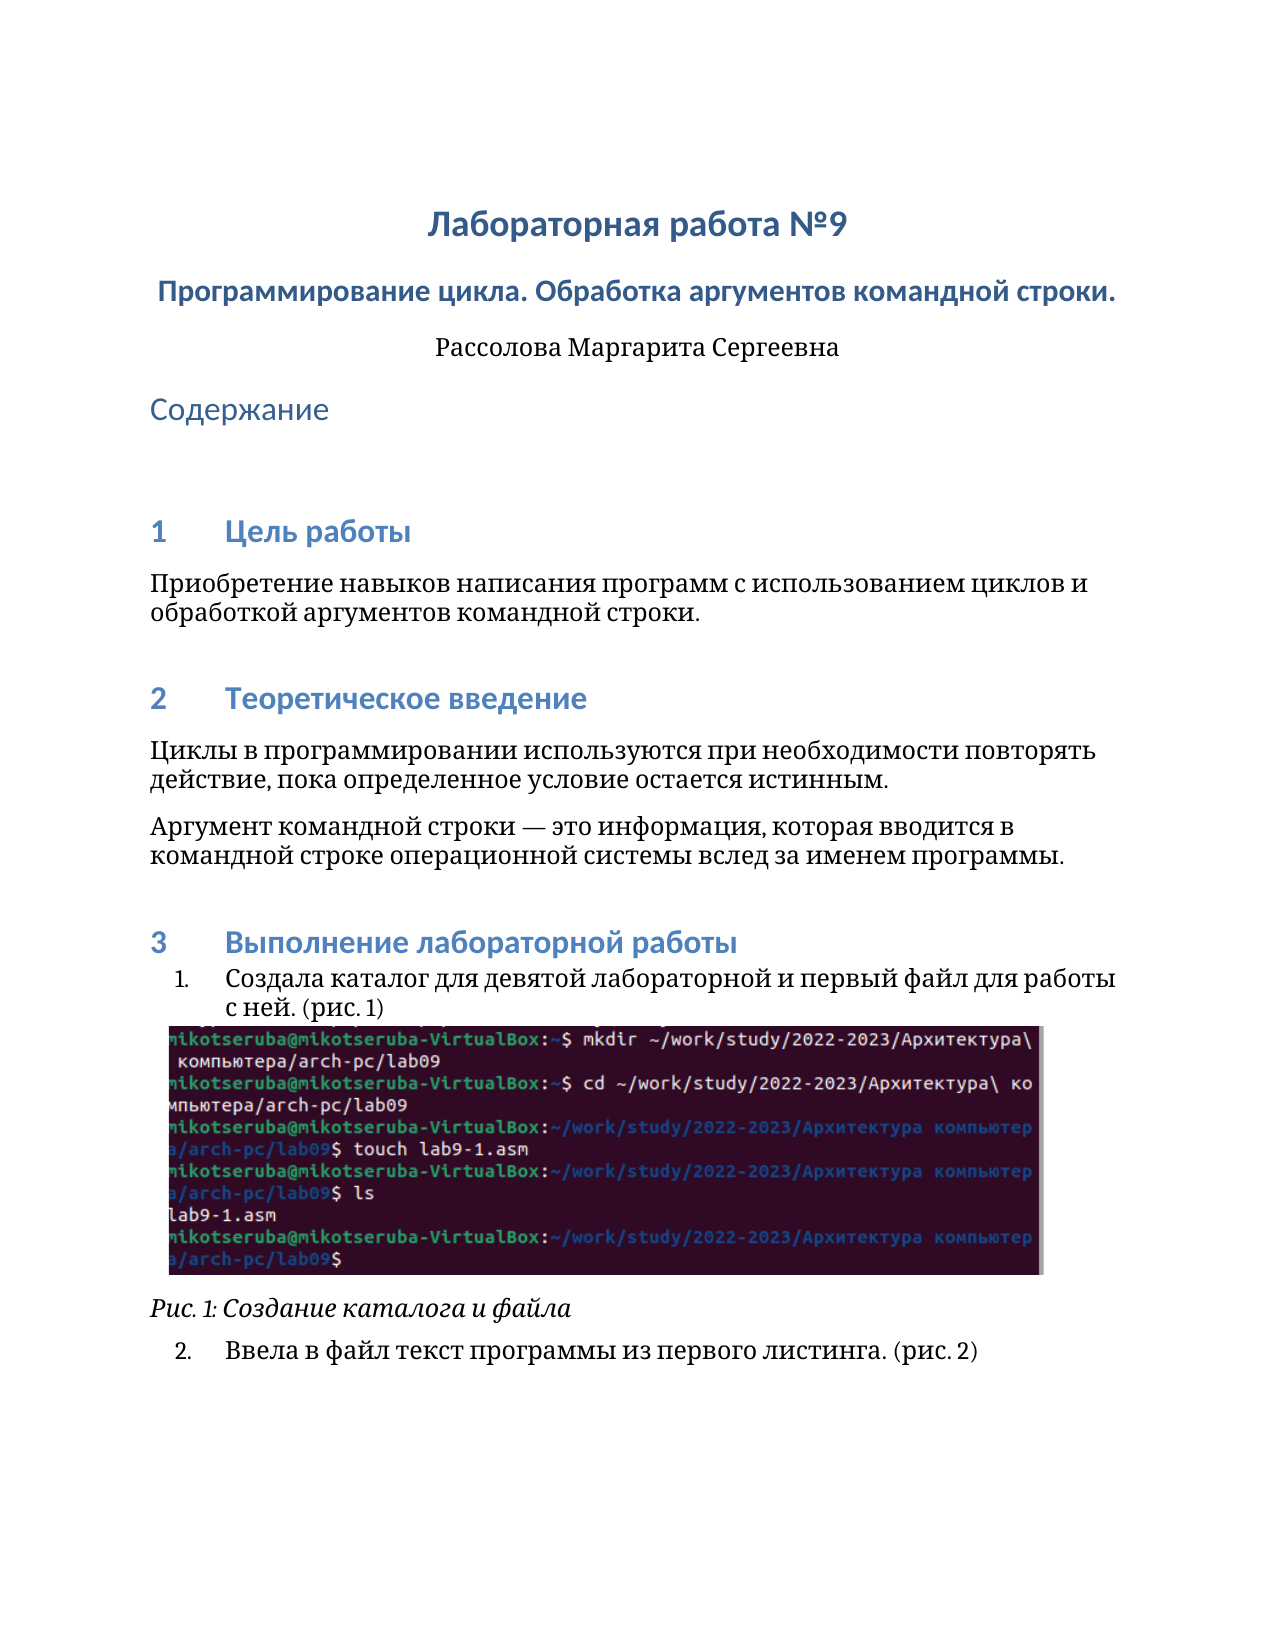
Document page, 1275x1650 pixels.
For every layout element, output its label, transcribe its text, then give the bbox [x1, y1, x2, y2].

text Циклы в программировании используются при необходимости повторять действие, пока определенное условие остается истинным. [150, 737, 1125, 794]
list Ввела в файл текст программы из первого листинга. (рис. 2) [175, 1337, 1125, 1365]
text Рис. 1: Создание каталога и файла [150, 1295, 1125, 1324]
list Создала каталог для девятой лабораторной и первый файл для работы с ней. (рис. 1) [175, 965, 1125, 1023]
picture [168, 1026, 1044, 1275]
title Лабораторная работа №9 [150, 200, 1125, 246]
subtitle 3 Выполнение лабораторной работы [150, 921, 1125, 961]
text Приобретение навыков написания программ с использованием циклов и обработкой аргументов командной строки. [150, 570, 1125, 627]
text Рассолова Маргарита Сергеевна [150, 334, 1125, 363]
subtitle Программирование цикла. Обработка аргументов командной строки. [150, 271, 1125, 309]
subtitle 1 Цель работы [150, 510, 1125, 551]
text Аргумент командной строки — это информация, которая вводится в командной строке операционной системы вслед за именем программы. [150, 813, 1125, 871]
subtitle 2 Теоретическое введение [150, 677, 1125, 718]
